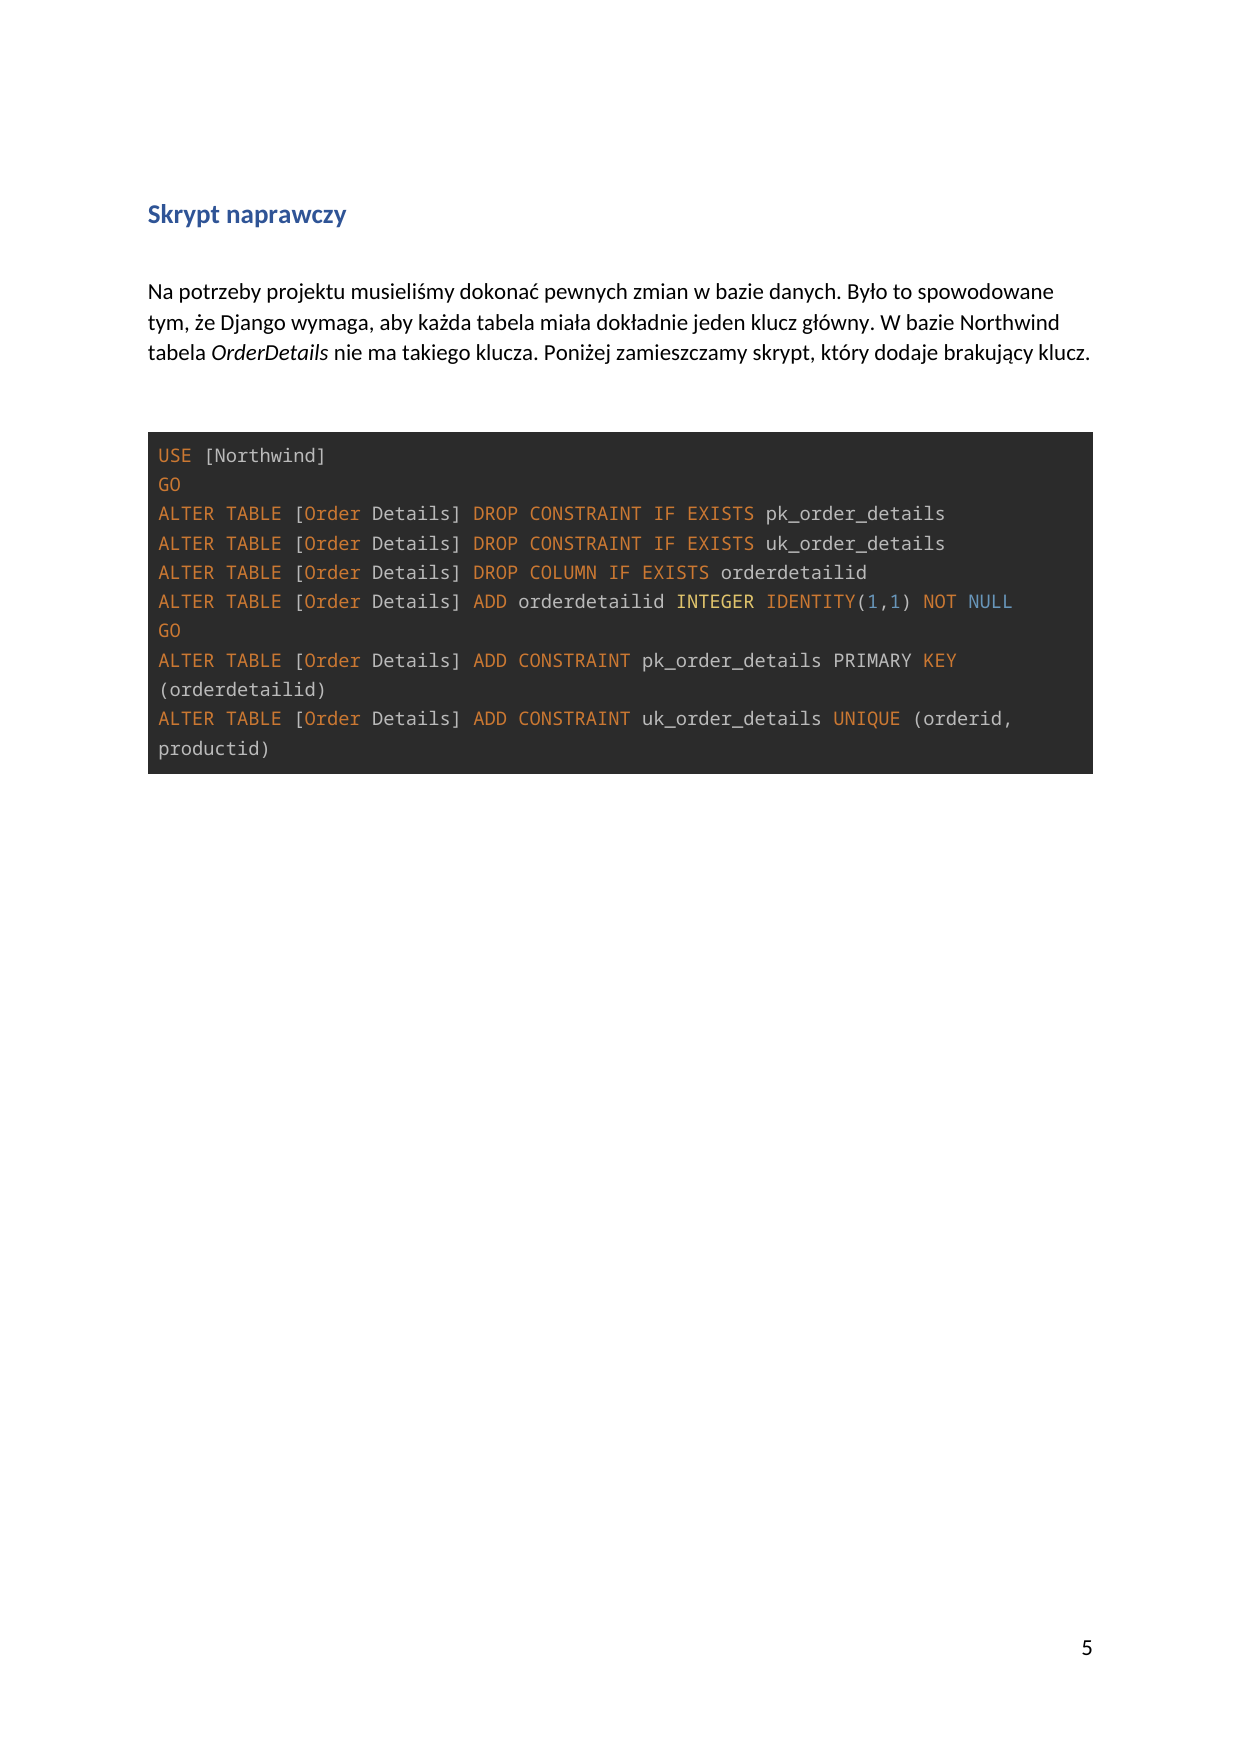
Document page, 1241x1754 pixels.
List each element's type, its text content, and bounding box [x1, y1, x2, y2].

subtitle Skrypt naprawczy [148, 198, 1093, 231]
table_header USE [Northwind] GO ALTER TABLE [Order Details] DROP CONSTRAINT IF EXISTS pk_order_details ALTER TABLE [Order Details] DROP CONSTRAINT IF EXISTS uk_order_details ALTER TABLE [Order Details] DROP COLUMN IF EXISTS orderdetailid ALTER TABLE [Order Details] ADD orderdetailid INTEGER IDENTITY(1,1) NOT NULL GO ALTER TABLE [Order Details] ADD CONSTRAINT pk_order_details PRIMARY KEY (orderdetailid) ALTER TABLE [Order Details] ADD CONSTRAINT uk_order_details UNIQUE (orderid, productid) [148, 432, 1093, 774]
